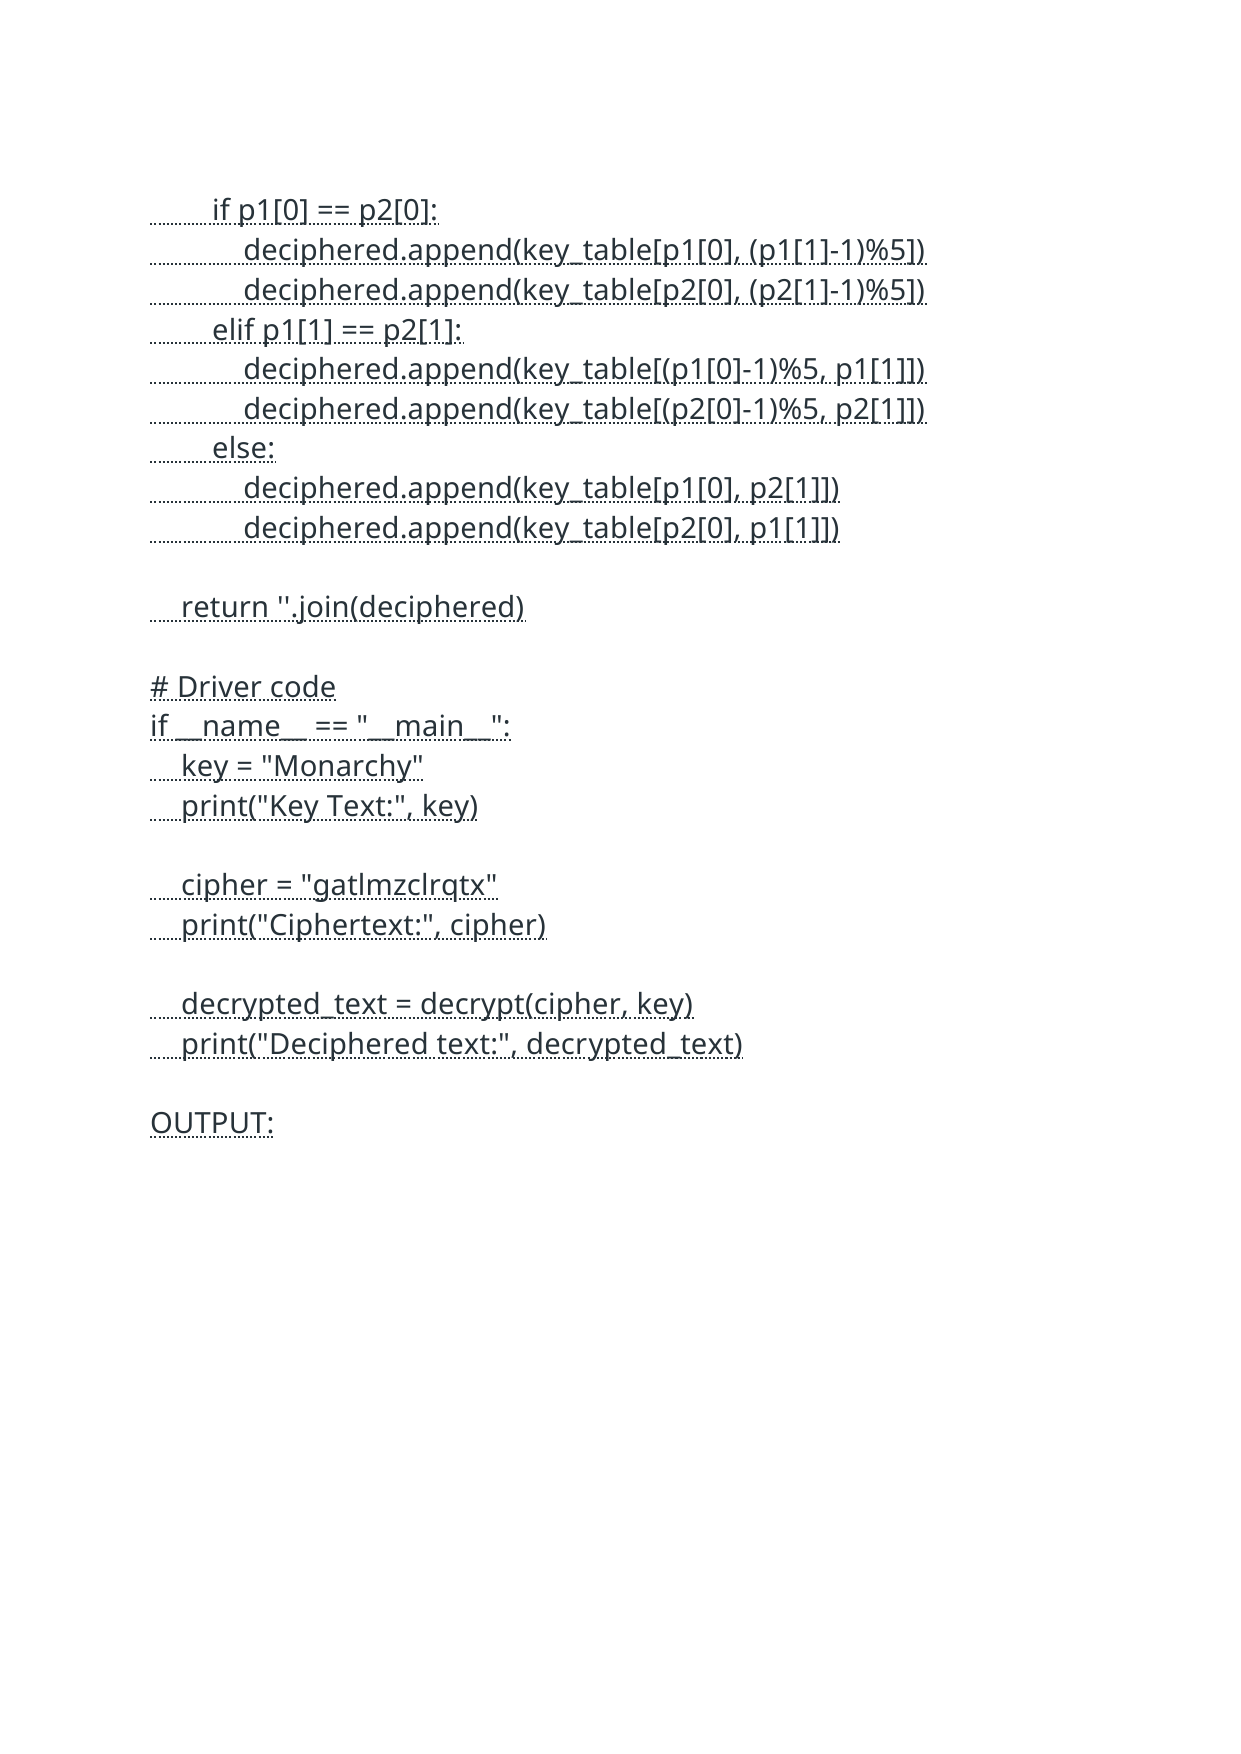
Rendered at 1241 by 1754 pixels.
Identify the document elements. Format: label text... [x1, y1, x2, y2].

text deciphered.append(key_table[p2[0], p1[1]]) [150, 507, 1090, 547]
text decrypted_text = decrypt(cipher, key) [150, 983, 1090, 1023]
text deciphered.append(key_table[p1[0], p2[1]]) [150, 467, 1090, 507]
text else: [150, 428, 1090, 467]
text deciphered.append(key_table[p1[0], (p1[1]-1)%5]) [150, 229, 1090, 269]
text print("Ciphertext:", cipher) [150, 904, 1090, 944]
text cipher = "gatlmzclrqtx" [150, 864, 1090, 904]
text # Driver code [150, 666, 1090, 706]
text deciphered.append(key_table[(p1[0]-1)%5, p1[1]]) [150, 348, 1090, 388]
text elif p1[1] == p2[1]: [150, 309, 1090, 348]
text if __name__ == "__main__": [150, 706, 1090, 745]
text if p1[0] == p2[0]: [150, 190, 1090, 229]
text deciphered.append(key_table[p2[0], (p2[1]-1)%5]) [150, 269, 1090, 309]
text OUTPUT: [150, 1102, 1090, 1142]
text deciphered.append(key_table[(p2[0]-1)%5, p2[1]]) [150, 388, 1090, 428]
text return ''.join(deciphered) [150, 587, 1090, 626]
text key = "Monarchy" [150, 745, 1090, 785]
text print("Key Text:", key) [150, 785, 1090, 825]
text print("Deciphered text:", decrypted_text) [150, 1023, 1090, 1063]
